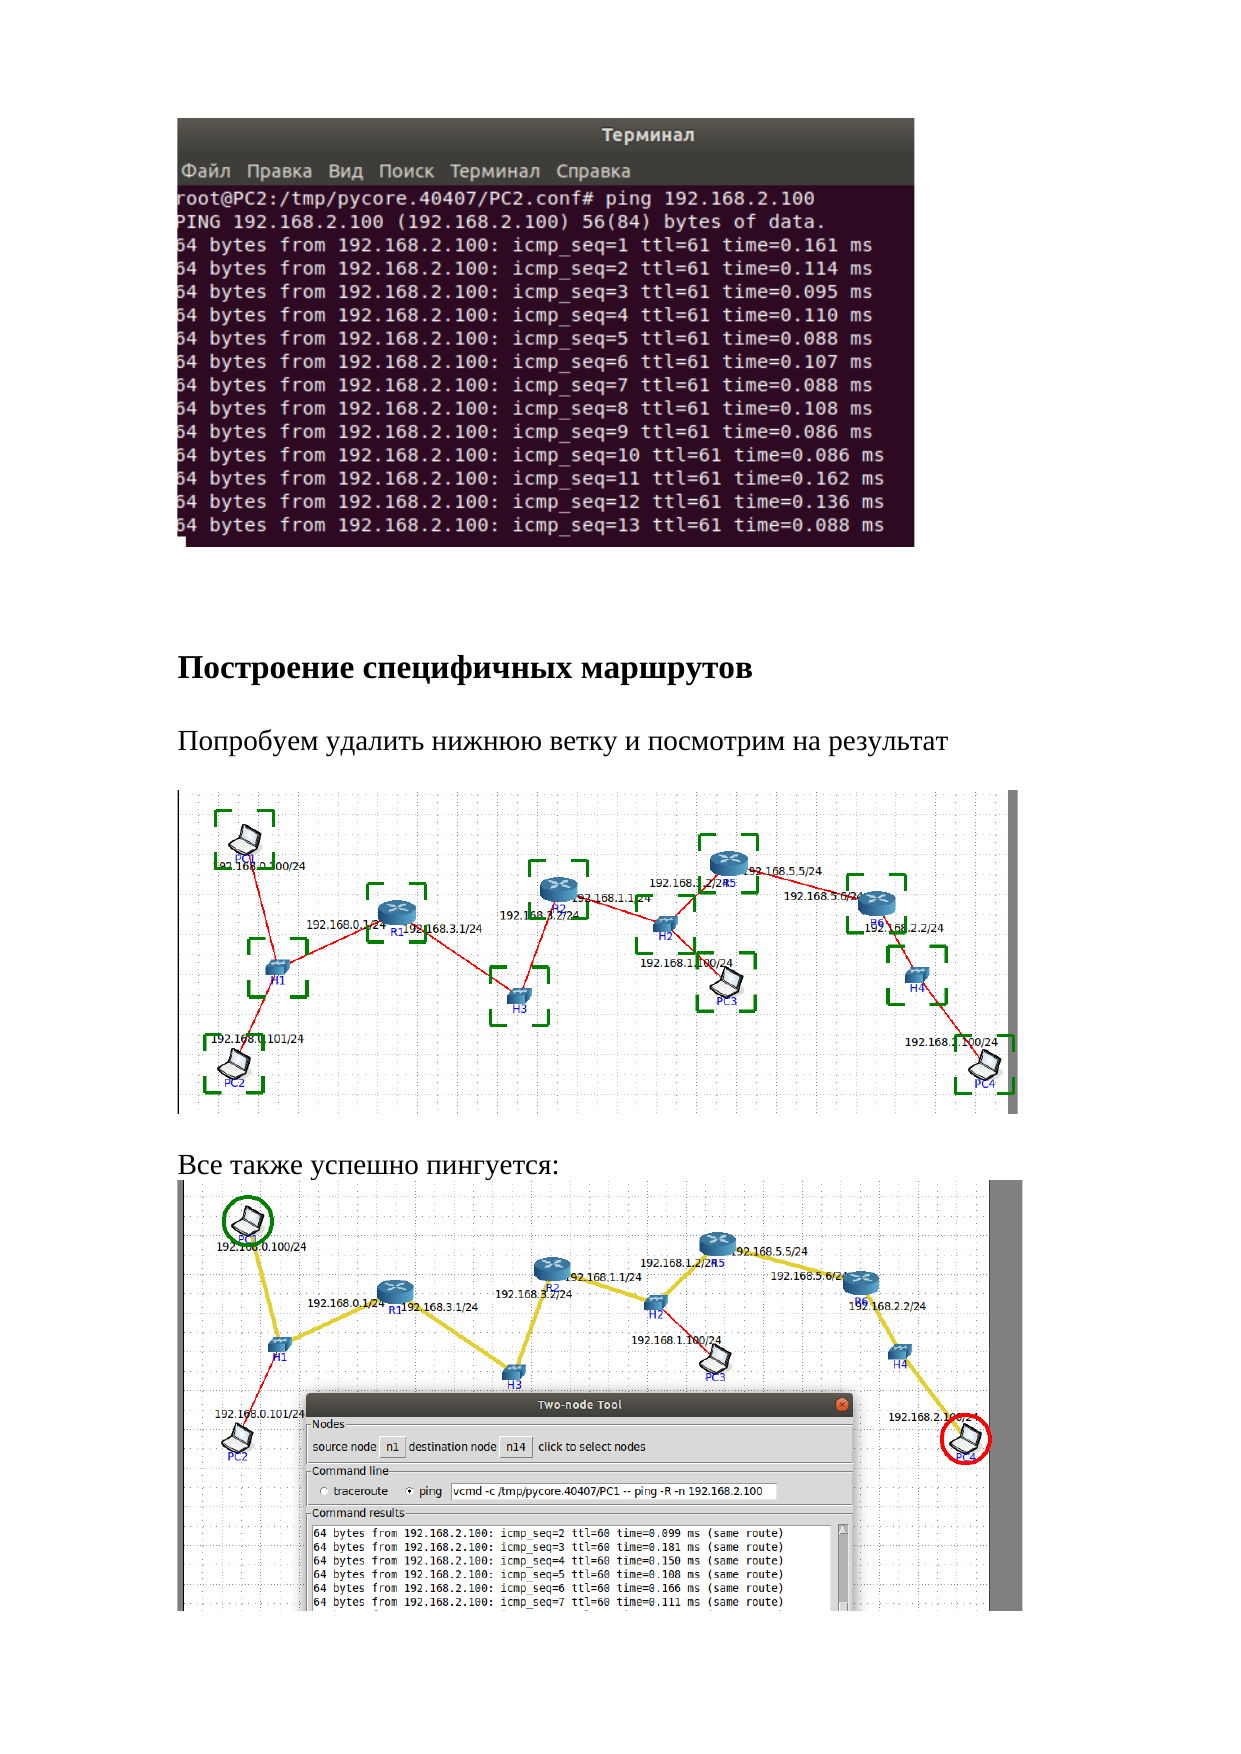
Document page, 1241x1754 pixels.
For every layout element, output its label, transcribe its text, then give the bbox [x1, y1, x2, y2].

text Построение специфичных маршрутов [177, 647, 1152, 685]
picture [177, 118, 915, 547]
picture [177, 1180, 1023, 1611]
picture [177, 790, 1018, 1114]
text Все также успешно пингуется: [177, 1147, 1152, 1181]
text Попробуем удалить нижнюю ветку и посмотрим на результат [177, 723, 1152, 757]
